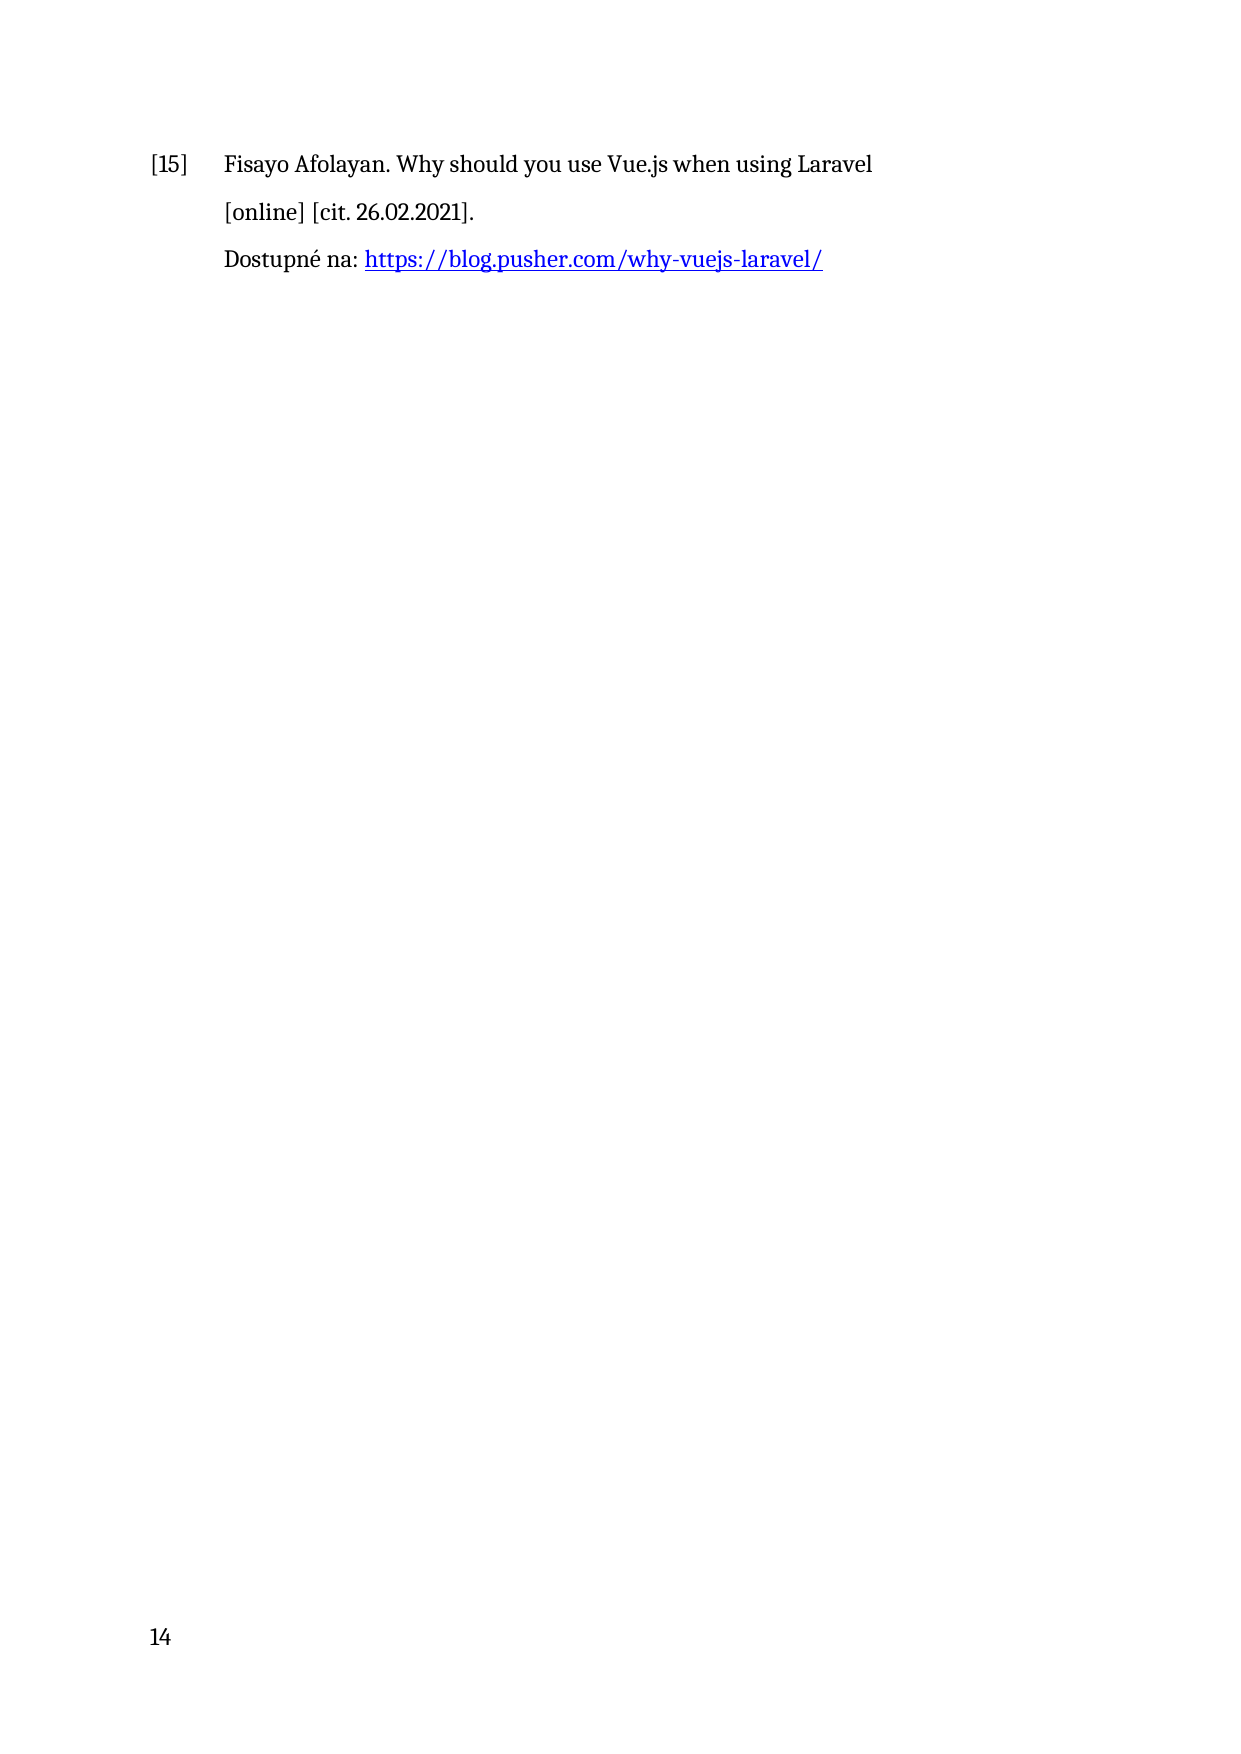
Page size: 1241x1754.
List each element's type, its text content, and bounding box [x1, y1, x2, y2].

text [online] [cit. 26.02.2021]. [150, 198, 1053, 226]
text [15] Fisayo Afolayan. Why should you use Vue.js when using Laravel [150, 150, 1053, 179]
text Dostupné na: https://blog.pusher.com/why-vuejs-laravel/ [150, 245, 1053, 274]
